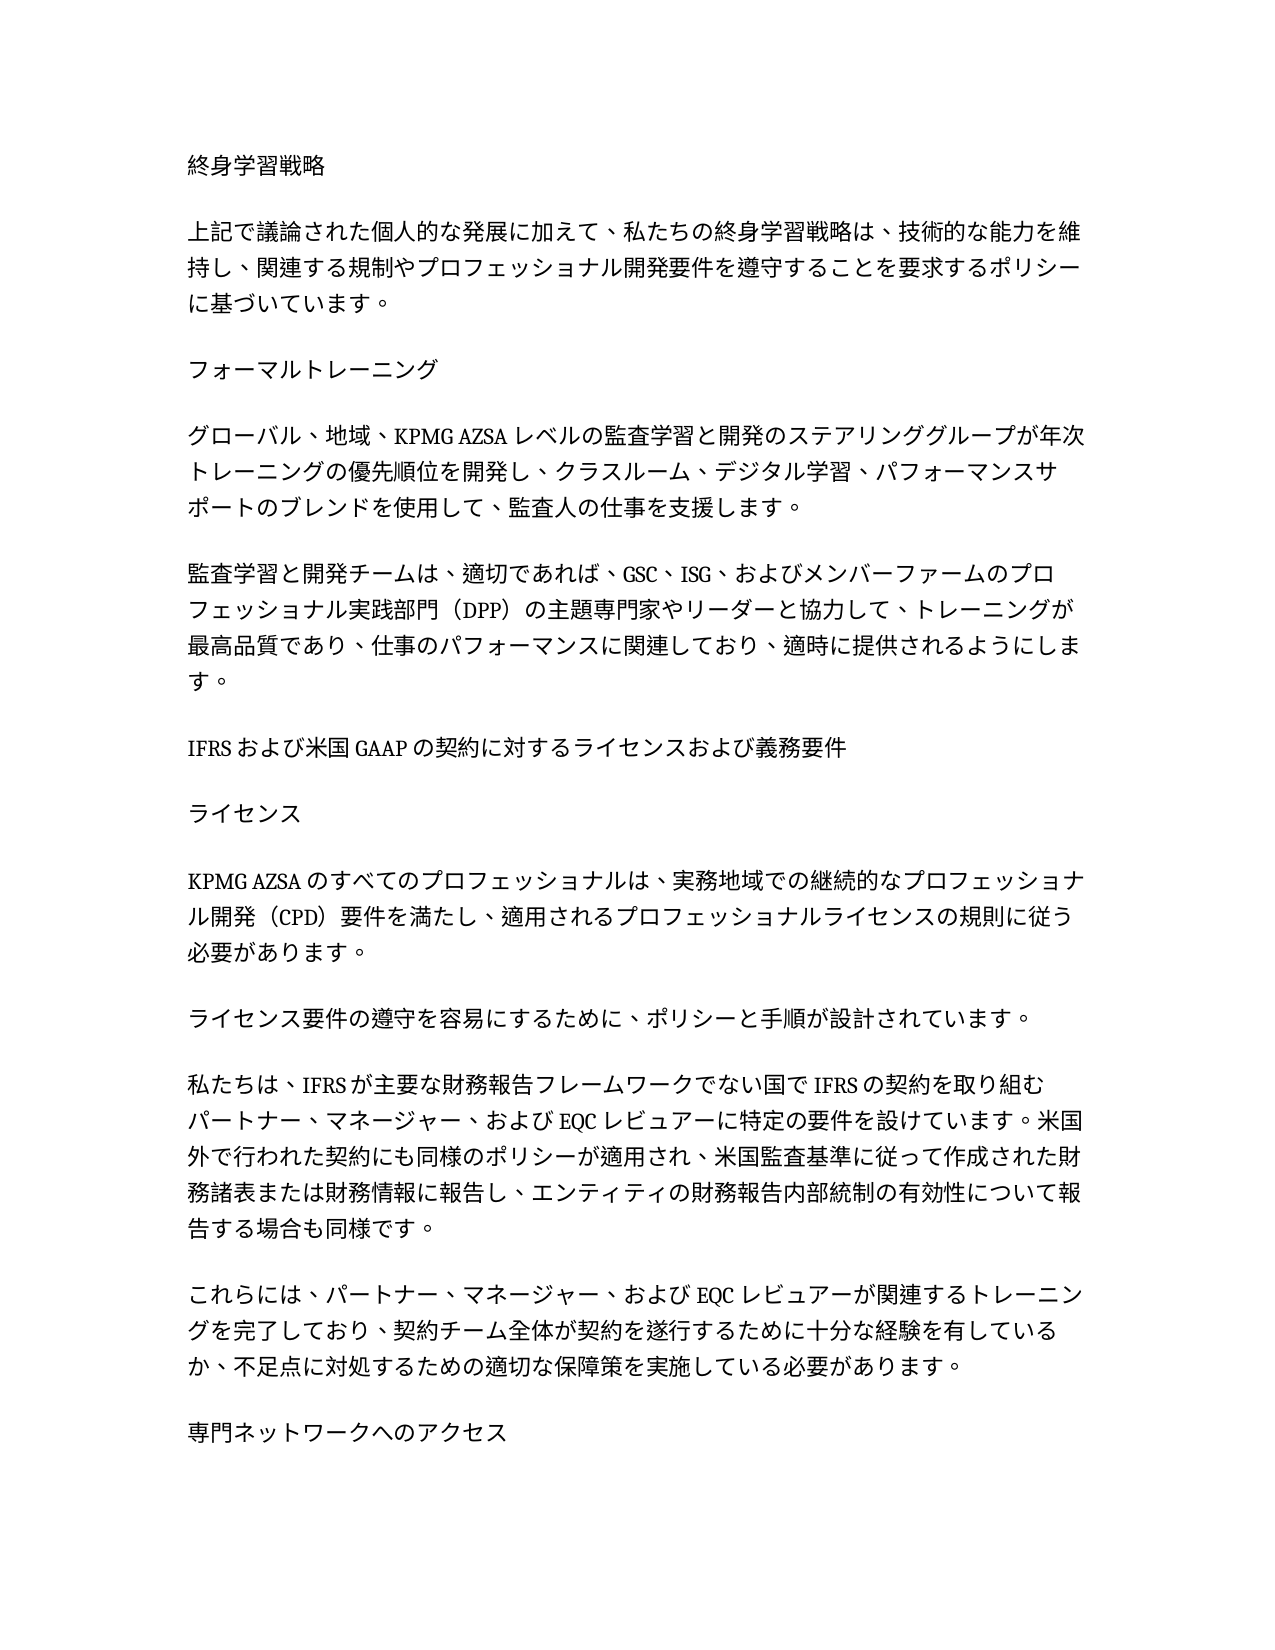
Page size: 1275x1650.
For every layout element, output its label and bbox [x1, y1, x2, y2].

text [187, 150, 1087, 1478]
